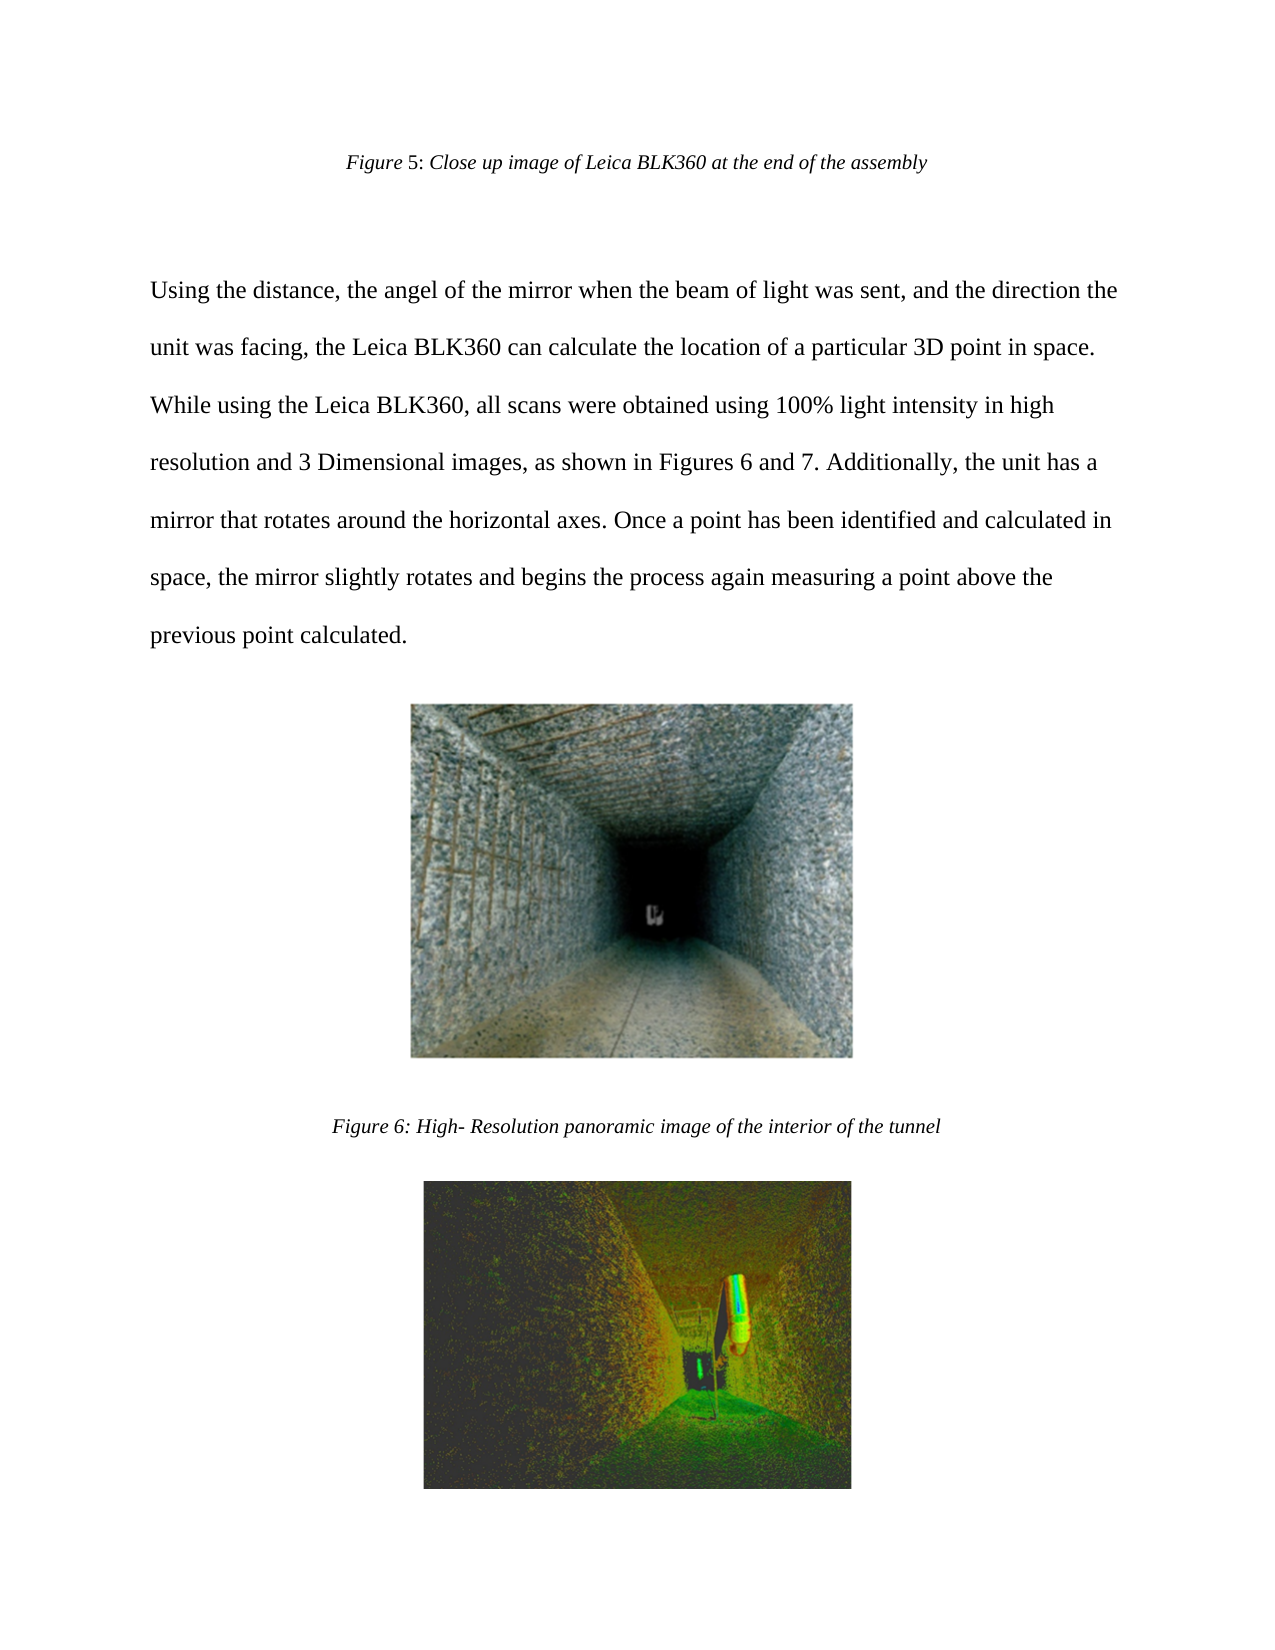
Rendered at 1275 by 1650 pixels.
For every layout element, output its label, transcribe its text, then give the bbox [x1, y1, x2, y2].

text Using the distance, the angel of the mirror when the beam of light was sent, and the direction the unit was facing, the Leica BLK360 can calculate the location of a particular 3D point in space. While using the Leica BLK360, all scans were obtained using 100% light intensity in high resolution and 3 Dimensional images, as shown in Figures 6 and 7. Additionally, the unit has a mirror that rotates around the horizontal axes. Once a point has been identified and calculated in space, the mirror slightly rotates and begins the process again measuring a point above the previous point calculated. [150, 275, 1125, 648]
text Figure 6: High- Resolution panoramic image of the interior of the tunnel [150, 1114, 1125, 1161]
picture [406, 693, 869, 1069]
text Figure 5: Close up image of Leica BLK360 at the end of the assembly [150, 150, 1125, 230]
picture [423, 1181, 852, 1489]
